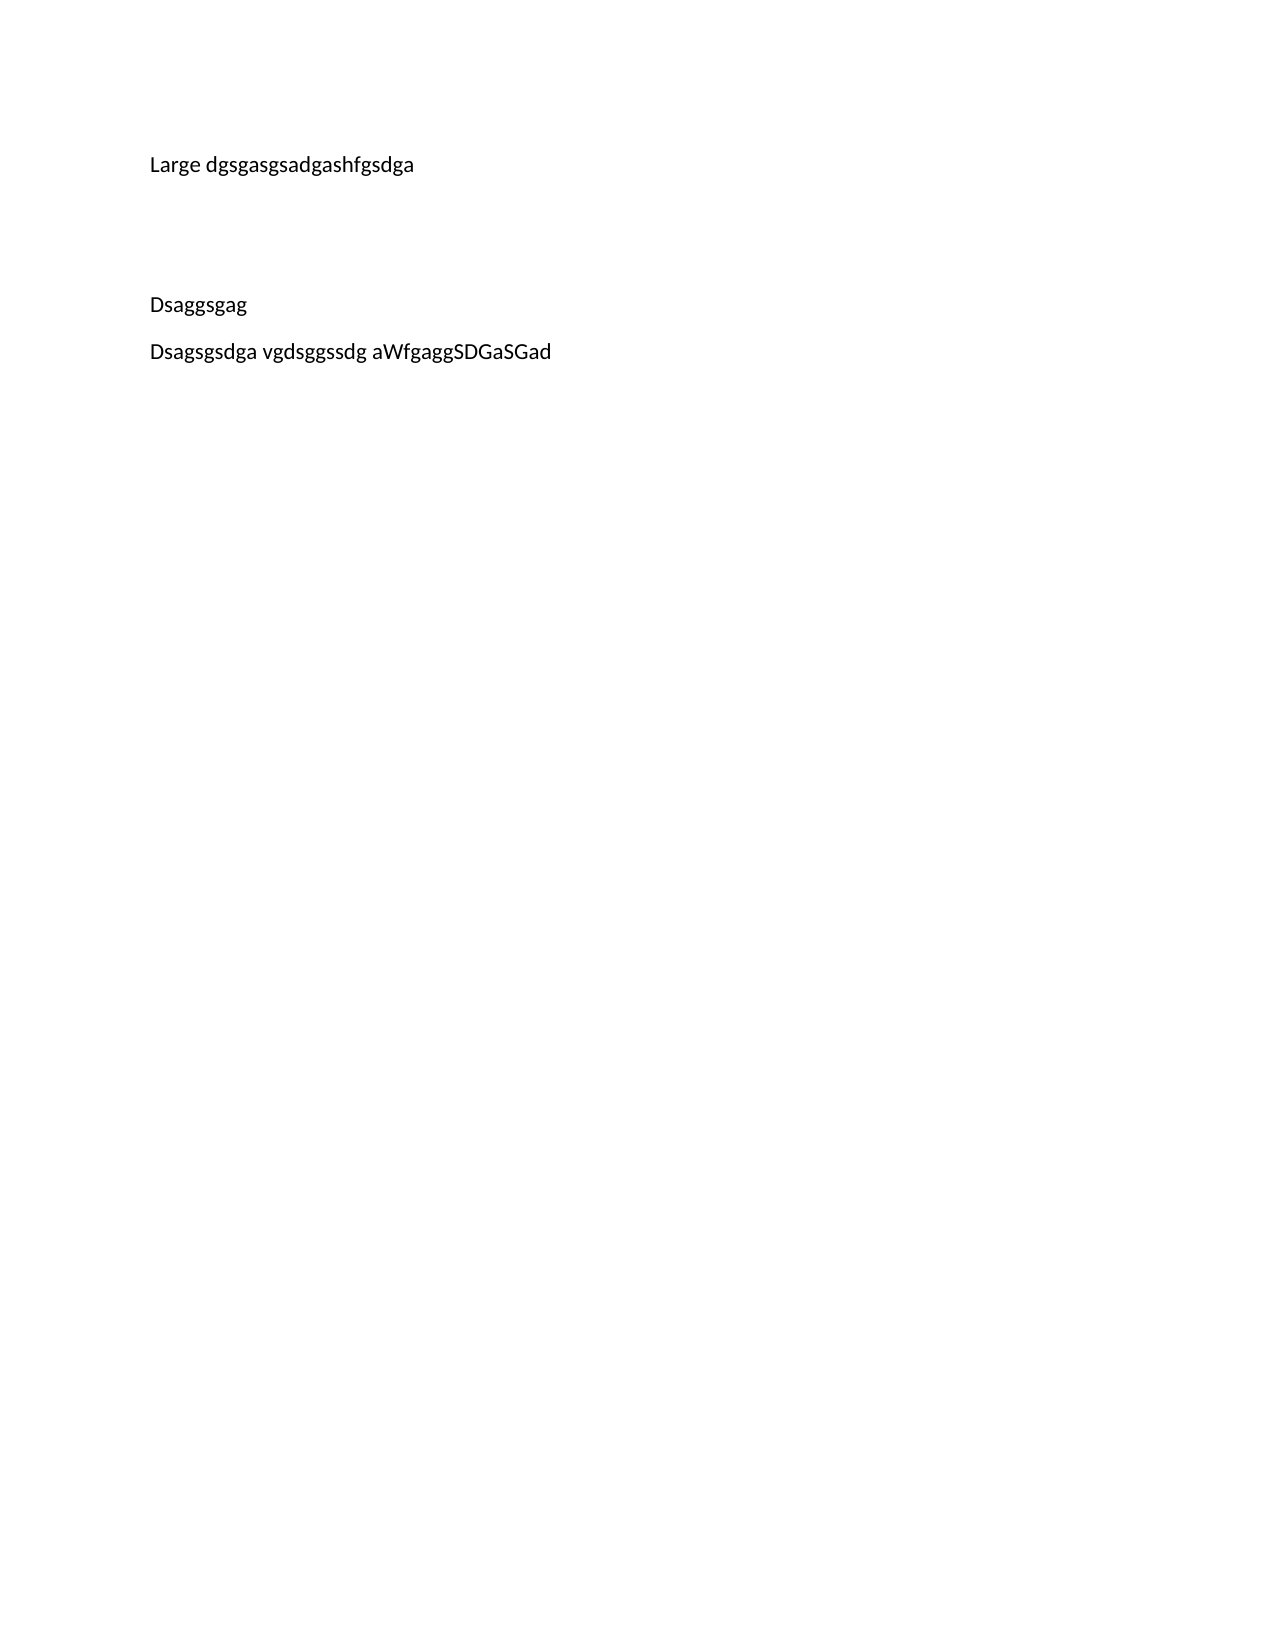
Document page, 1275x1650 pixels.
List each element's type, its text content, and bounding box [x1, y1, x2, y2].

text Large dgsgasgsadgashfgsdga [150, 150, 1125, 178]
text Dsagsgsdga vgdsggssdg aWfgaggSDGaSGad [150, 337, 1125, 366]
text Dsaggsgag [150, 291, 1125, 319]
